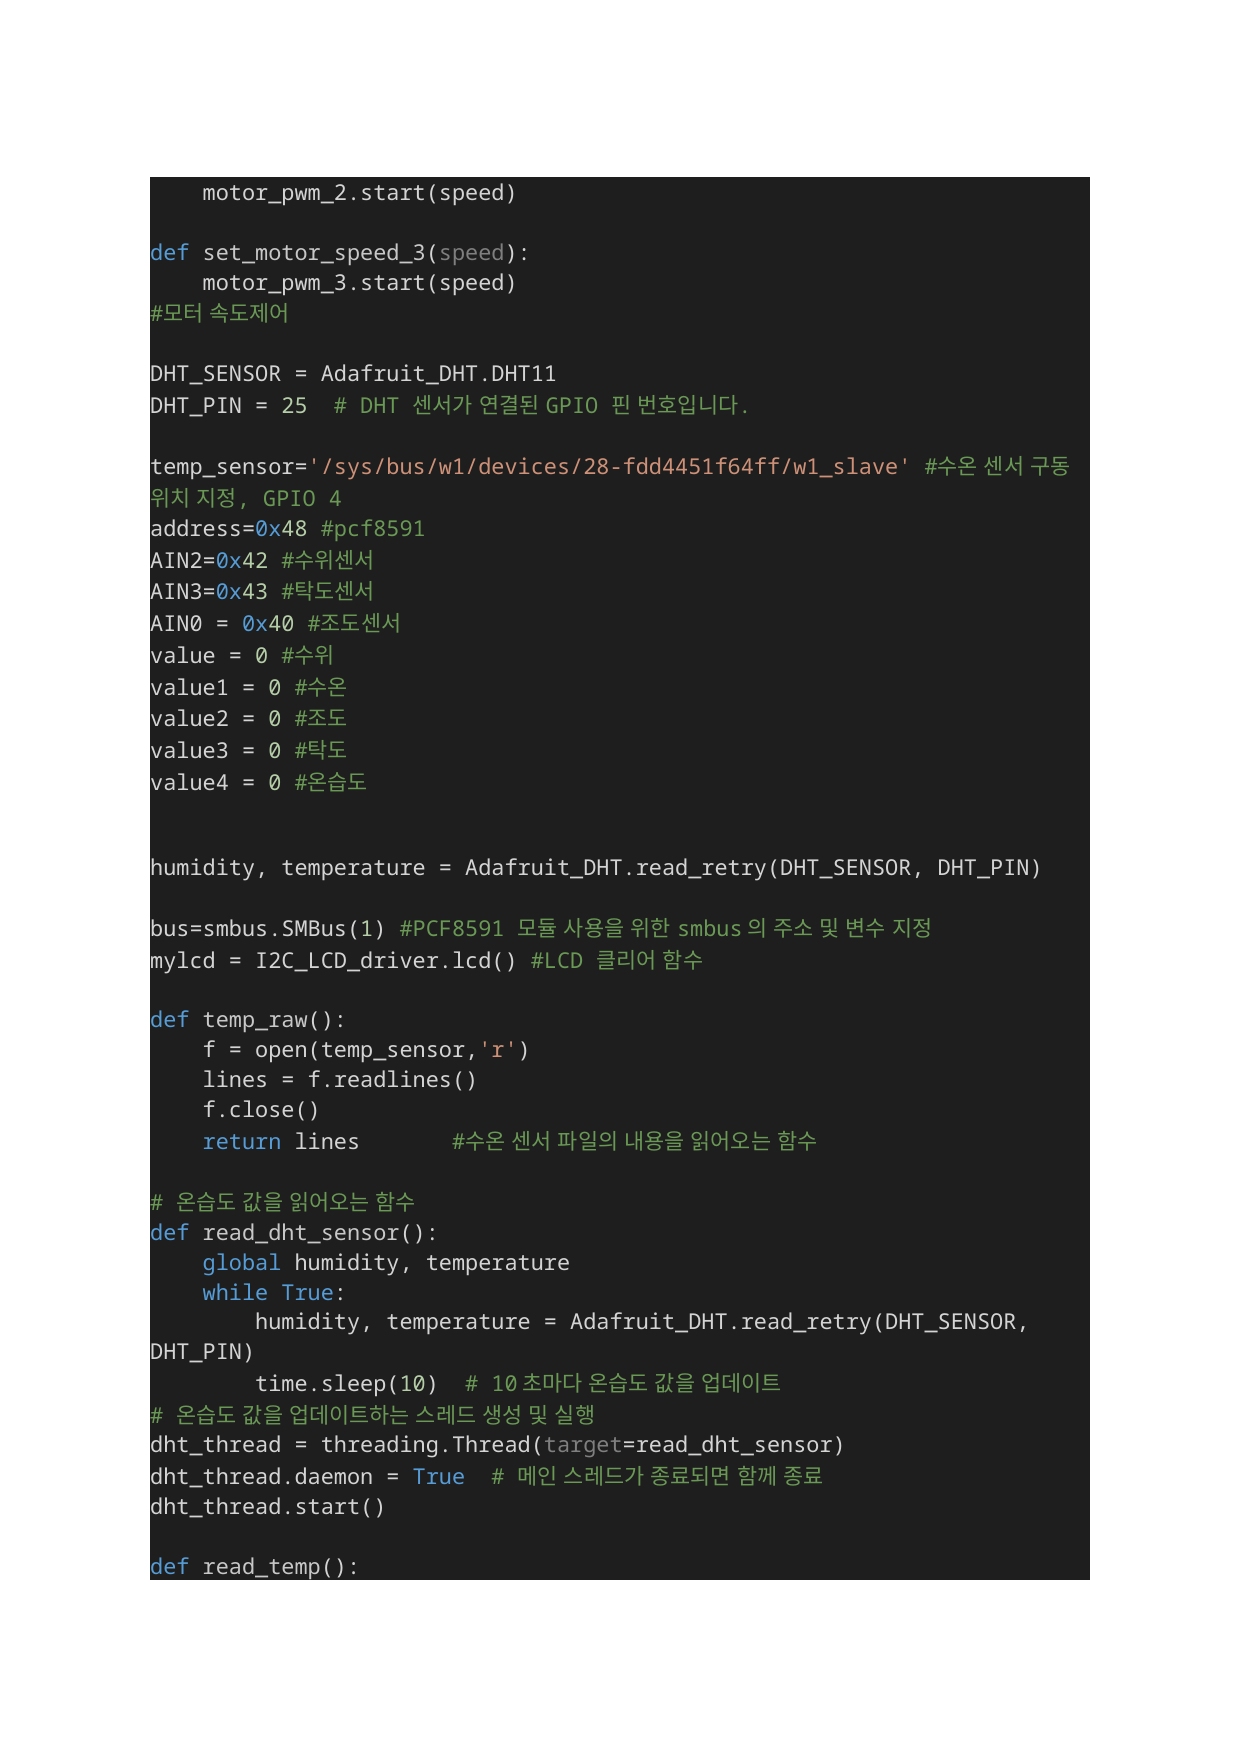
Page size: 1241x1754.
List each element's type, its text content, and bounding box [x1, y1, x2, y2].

text mylcd = I2C_LCD_driver.lcd() #LCD 클리어 함수 [150, 943, 1090, 975]
text # 온습도 값을 업데이트하는 스레드 생성 및 실행 [150, 1398, 1090, 1429]
text lines = f.readlines() [150, 1064, 1090, 1094]
text address=0x48 #pcf8591 [150, 513, 1090, 543]
text AIN3=0x43 #탁도센서 [150, 574, 1090, 606]
text while True: [150, 1277, 1090, 1306]
text value3 = 0 #탁도 [150, 733, 1090, 765]
text value2 = 0 #조도 [150, 701, 1090, 733]
text def set_motor_speed_3(speed): [150, 237, 1090, 267]
text def temp_raw(): [150, 1004, 1090, 1034]
text value4 = 0 #온습도 [150, 765, 1090, 797]
text return lines #수온 센서 파일의 내용을 읽어오는 함수 [150, 1124, 1090, 1155]
text dht_thread.start() [150, 1491, 1090, 1521]
text # 온습도 값을 읽어오는 함수 [150, 1185, 1090, 1217]
text humidity, temperature = Adafruit_DHT.read_retry(DHT_SENSOR, DHT_PIN) [150, 1306, 1090, 1366]
text bus=smbus.SMBus(1) #PCF8591 모듈 사용을 위한 smbus의 주소 및 변수 지정 [150, 911, 1090, 943]
text DHT_SENSOR = Adafruit_DHT.DHT11 [150, 358, 1090, 388]
text humidity, temperature = Adafruit_DHT.read_retry(DHT_SENSOR, DHT_PIN) [150, 852, 1090, 881]
text value = 0 #수위 [150, 638, 1090, 670]
text #모터 속도제어 [150, 296, 1090, 328]
text f = open(temp_sensor,'r') [150, 1034, 1090, 1064]
text DHT_PIN = 25 # DHT 센서가 연결된 GPIO 핀 번호입니다. [150, 388, 1090, 419]
text AIN0 = 0x40 #조도센서 [150, 606, 1090, 638]
text dht_thread = threading.Thread(target=read_dht_sensor) [150, 1429, 1090, 1459]
text motor_pwm_2.start(speed) [150, 177, 1090, 207]
text motor_pwm_3.start(speed) [150, 267, 1090, 296]
text value1 = 0 #수온 [150, 670, 1090, 701]
text temp_sensor='/sys/bus/w1/devices/28-fdd4451f64ff/w1_slave' #수온 센서 구동 위치 지정, GPIO 4 [150, 449, 1090, 513]
text dht_thread.daemon = True # 메인 스레드가 종료되면 함께 종료 [150, 1459, 1090, 1491]
text f.close() [150, 1094, 1090, 1124]
text def read_temp(): [150, 1551, 1090, 1580]
text AIN2=0x42 #수위센서 [150, 543, 1090, 574]
text global humidity, temperature [150, 1247, 1090, 1277]
text time.sleep(10) # 10초마다 온습도 값을 업데이트 [150, 1366, 1090, 1398]
text def read_dht_sensor(): [150, 1217, 1090, 1247]
